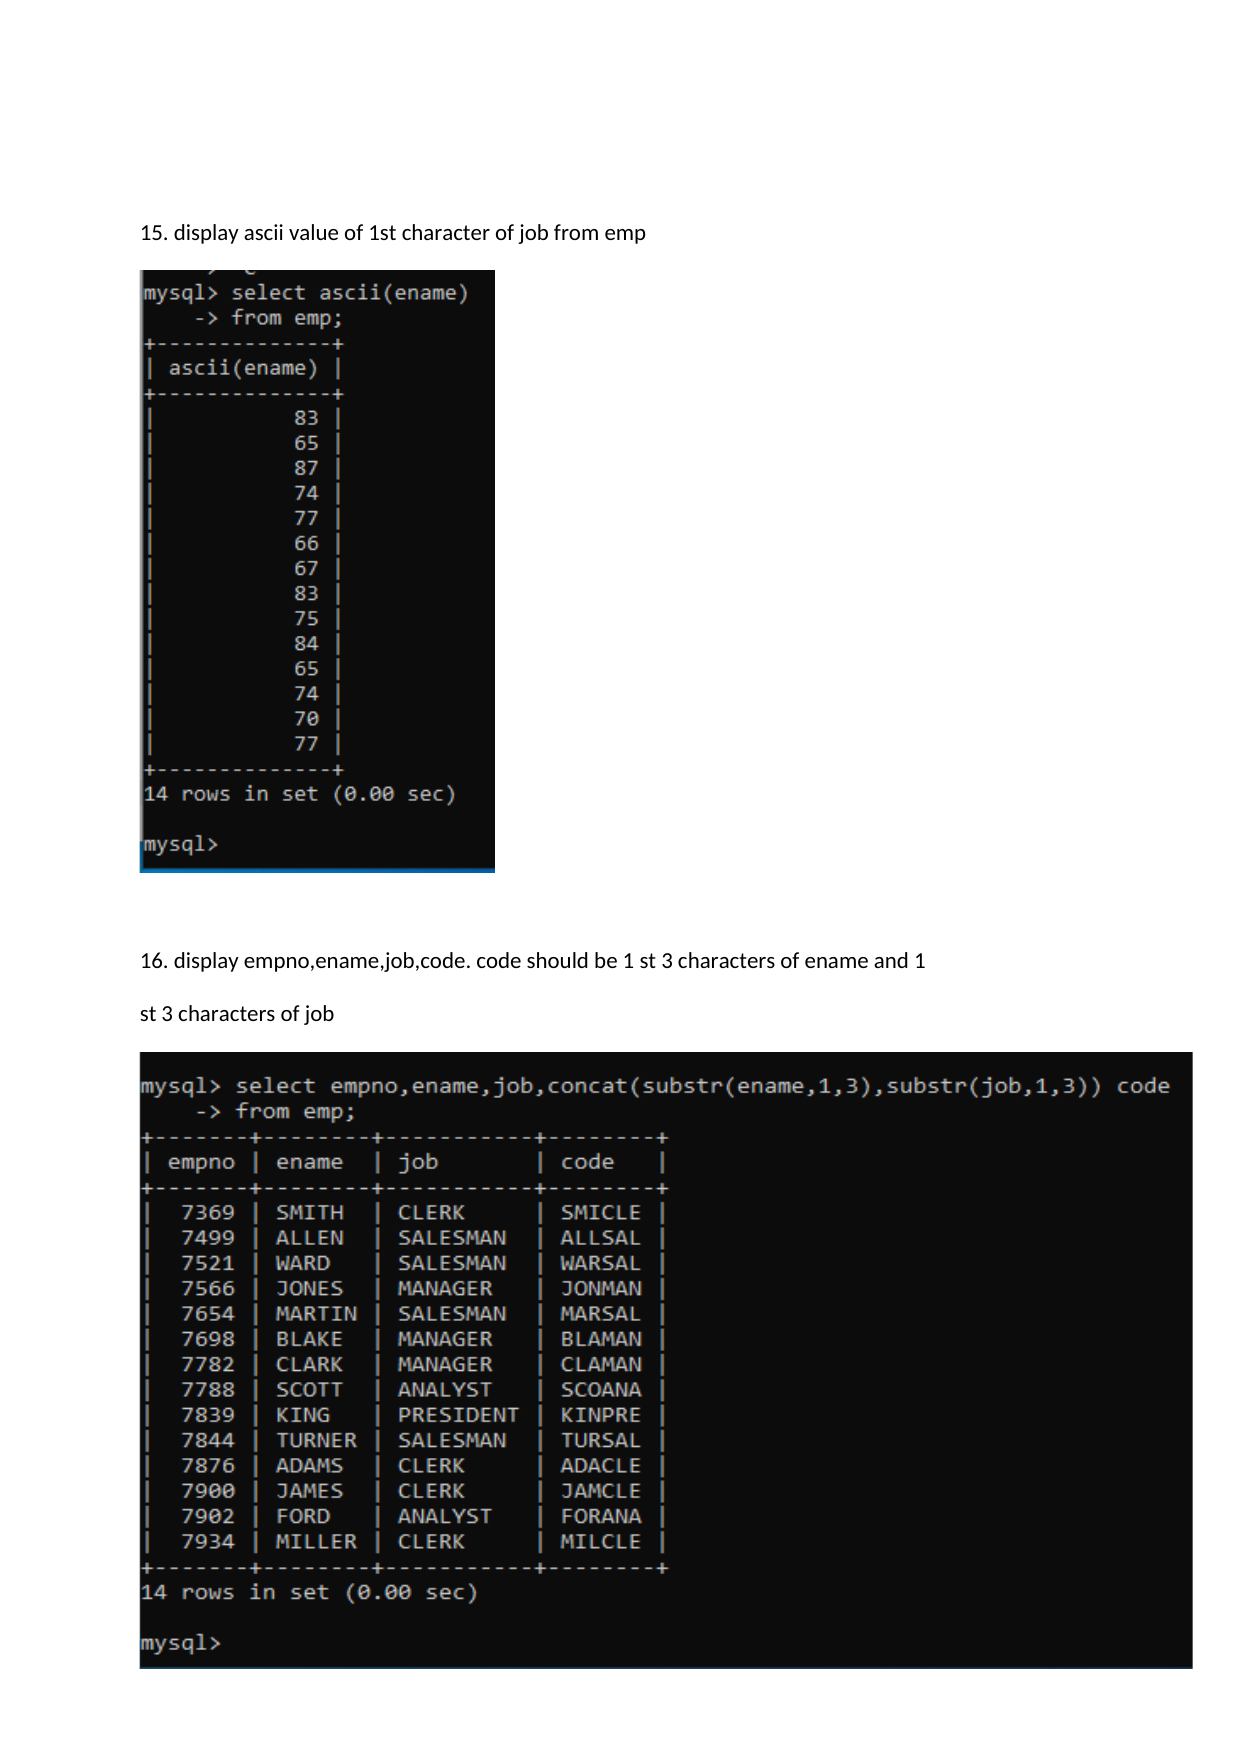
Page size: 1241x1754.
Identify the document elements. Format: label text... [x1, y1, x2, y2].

text 16. display empno,ename,job,code. code should be 1 st 3 characters of ename and 1 [139, 947, 1101, 974]
text 15. display ascii value of 1st character of job from emp [139, 218, 1101, 246]
text st 3 characters of job [139, 999, 1101, 1028]
picture [139, 270, 495, 873]
picture [139, 1052, 1193, 1669]
